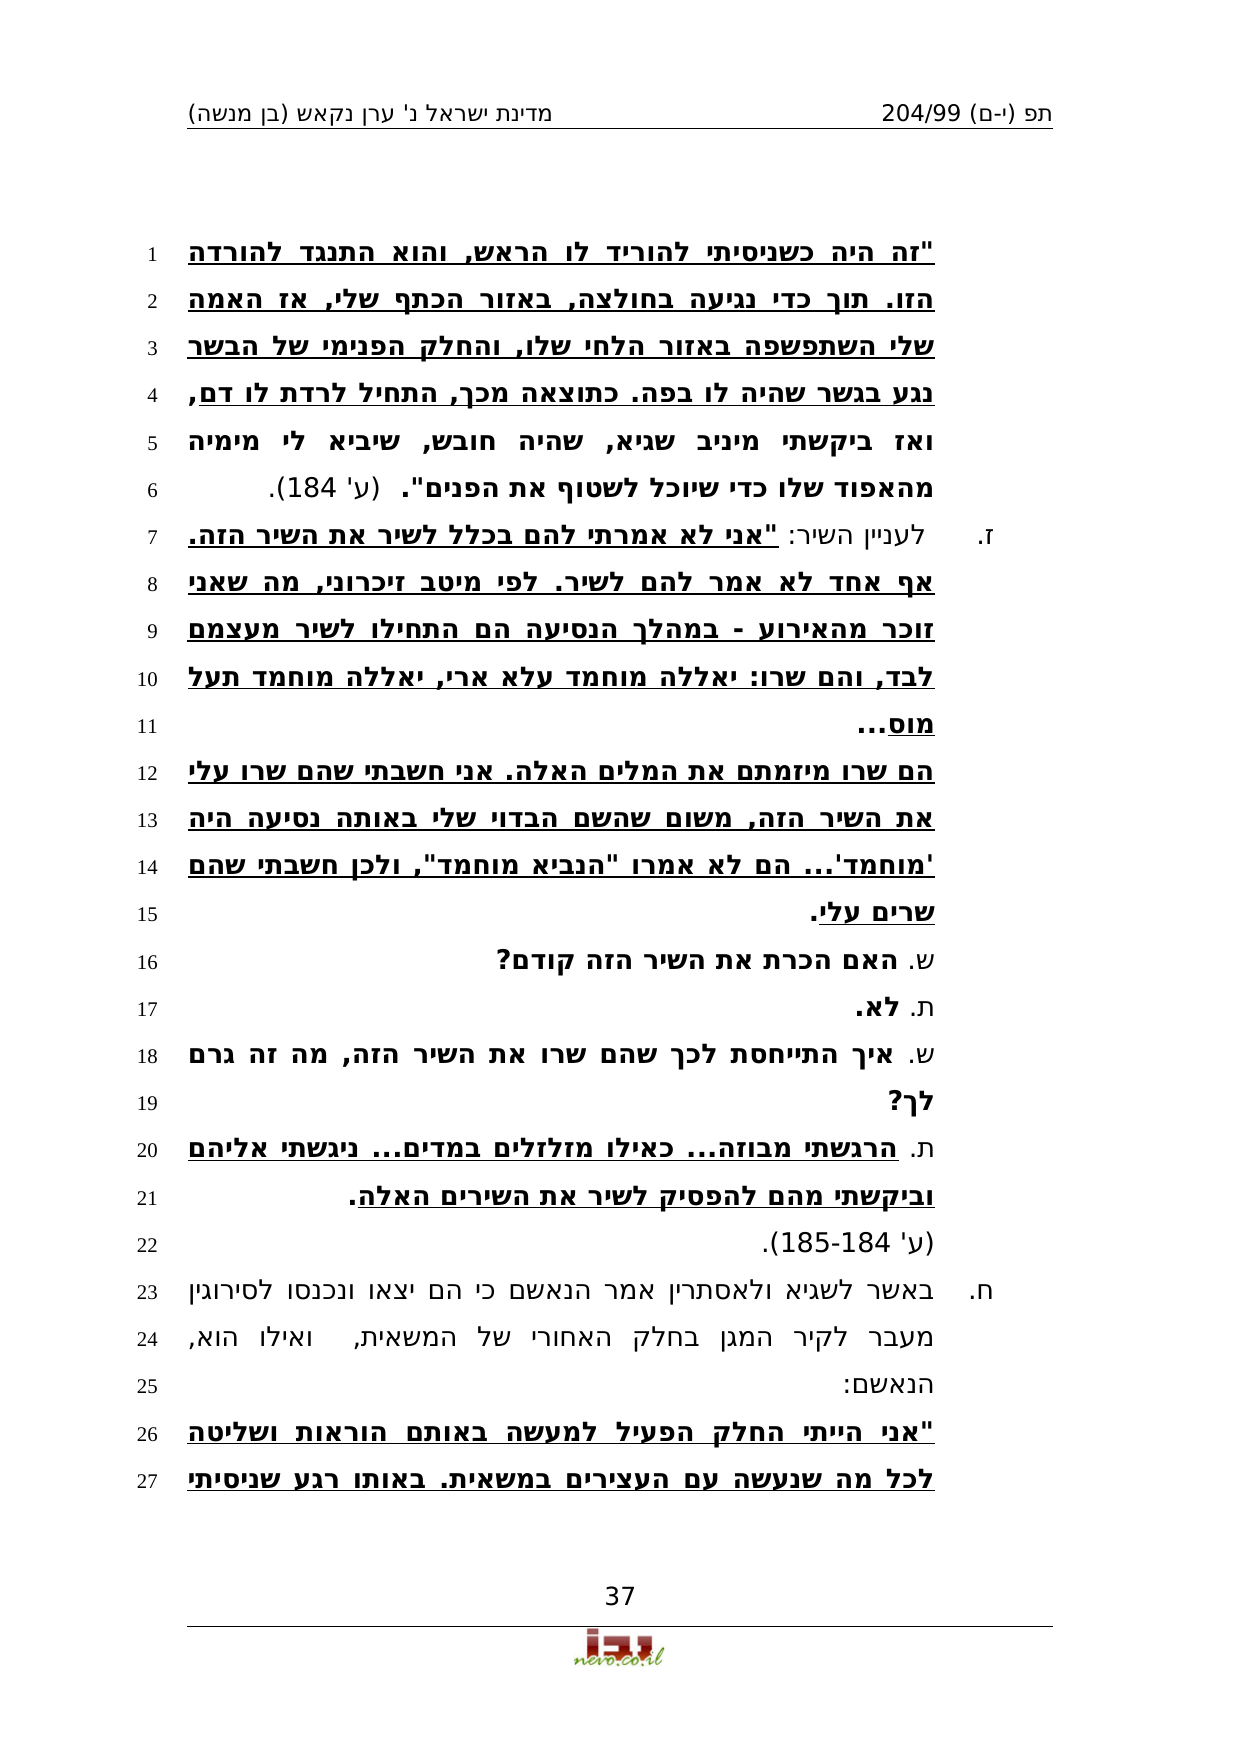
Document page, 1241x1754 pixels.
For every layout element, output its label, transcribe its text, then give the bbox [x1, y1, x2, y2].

text הם שרו מיזמתם את המלים האלה. אני חשבתי שהם שרו עלי את השיר הזה, משום שהשם הבדוי שלי באותה נסיעה היה 'מוחמד'... הם לא אמרו "הנביא מוחמד", ולכן חשבתי שהם שרים עלי. [187, 755, 994, 928]
picture [574, 1628, 666, 1667]
text ש. איך התייחסת לכך שהם שרו את השיר הזה, מה זה גרם לך? [187, 1038, 994, 1117]
text ש. האם הכרת את השיר הזה קודם? [187, 944, 994, 976]
text (ע' 185-184). [187, 1227, 994, 1259]
text ת. לא. [187, 991, 994, 1023]
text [187, 1416, 994, 1494]
text ת. הרגשתי מבוזה... כאילו מזלזלים במדים... ניגשתי אליהם וביקשתי מהם להפסיק לשיר את השירים האלה. [187, 1133, 994, 1211]
text "זה היה כשניסיתי להוריד לו הראש, והוא התנגד להורדה הזו. תוך כדי נגיעה בחולצה, באזור הכתף שלי, אז האמה שלי השתפשפה באזור הלחי שלו, והחלק הפנימי של הבשר נגע בגשר שהיה לו בפה. כתוצאה מכך, התחיל לרדת לו דם, ואז ביקשתי מיניב שגיא, שהיה חובש, שיביא לי מימיה מהאפוד שלו כדי שיוכל לשטוף את הפנים". (ע' 184). [187, 236, 994, 504]
text ח. באשר לשגיא ולאסתרין אמר הנאשם כי הם יצאו ונכנסו לסירוגין מעבר לקיר המגן בחלק האחורי של המשאית, ואילו הוא, הנאשם: [187, 1274, 994, 1400]
text ז. לעניין השיר: "אני לא אמרתי להם בכלל לשיר את השיר הזה. אף אחד לא אמר להם לשיר. לפי מיטב זיכרוני, מה שאני זוכר מהאירוע - במהלך הנסיעה הם התחילו לשיר מעצמם לבד, והם שרו: יאללה מוחמד עלא ארי, יאללה מוחמד תעל מוס... [187, 519, 994, 739]
